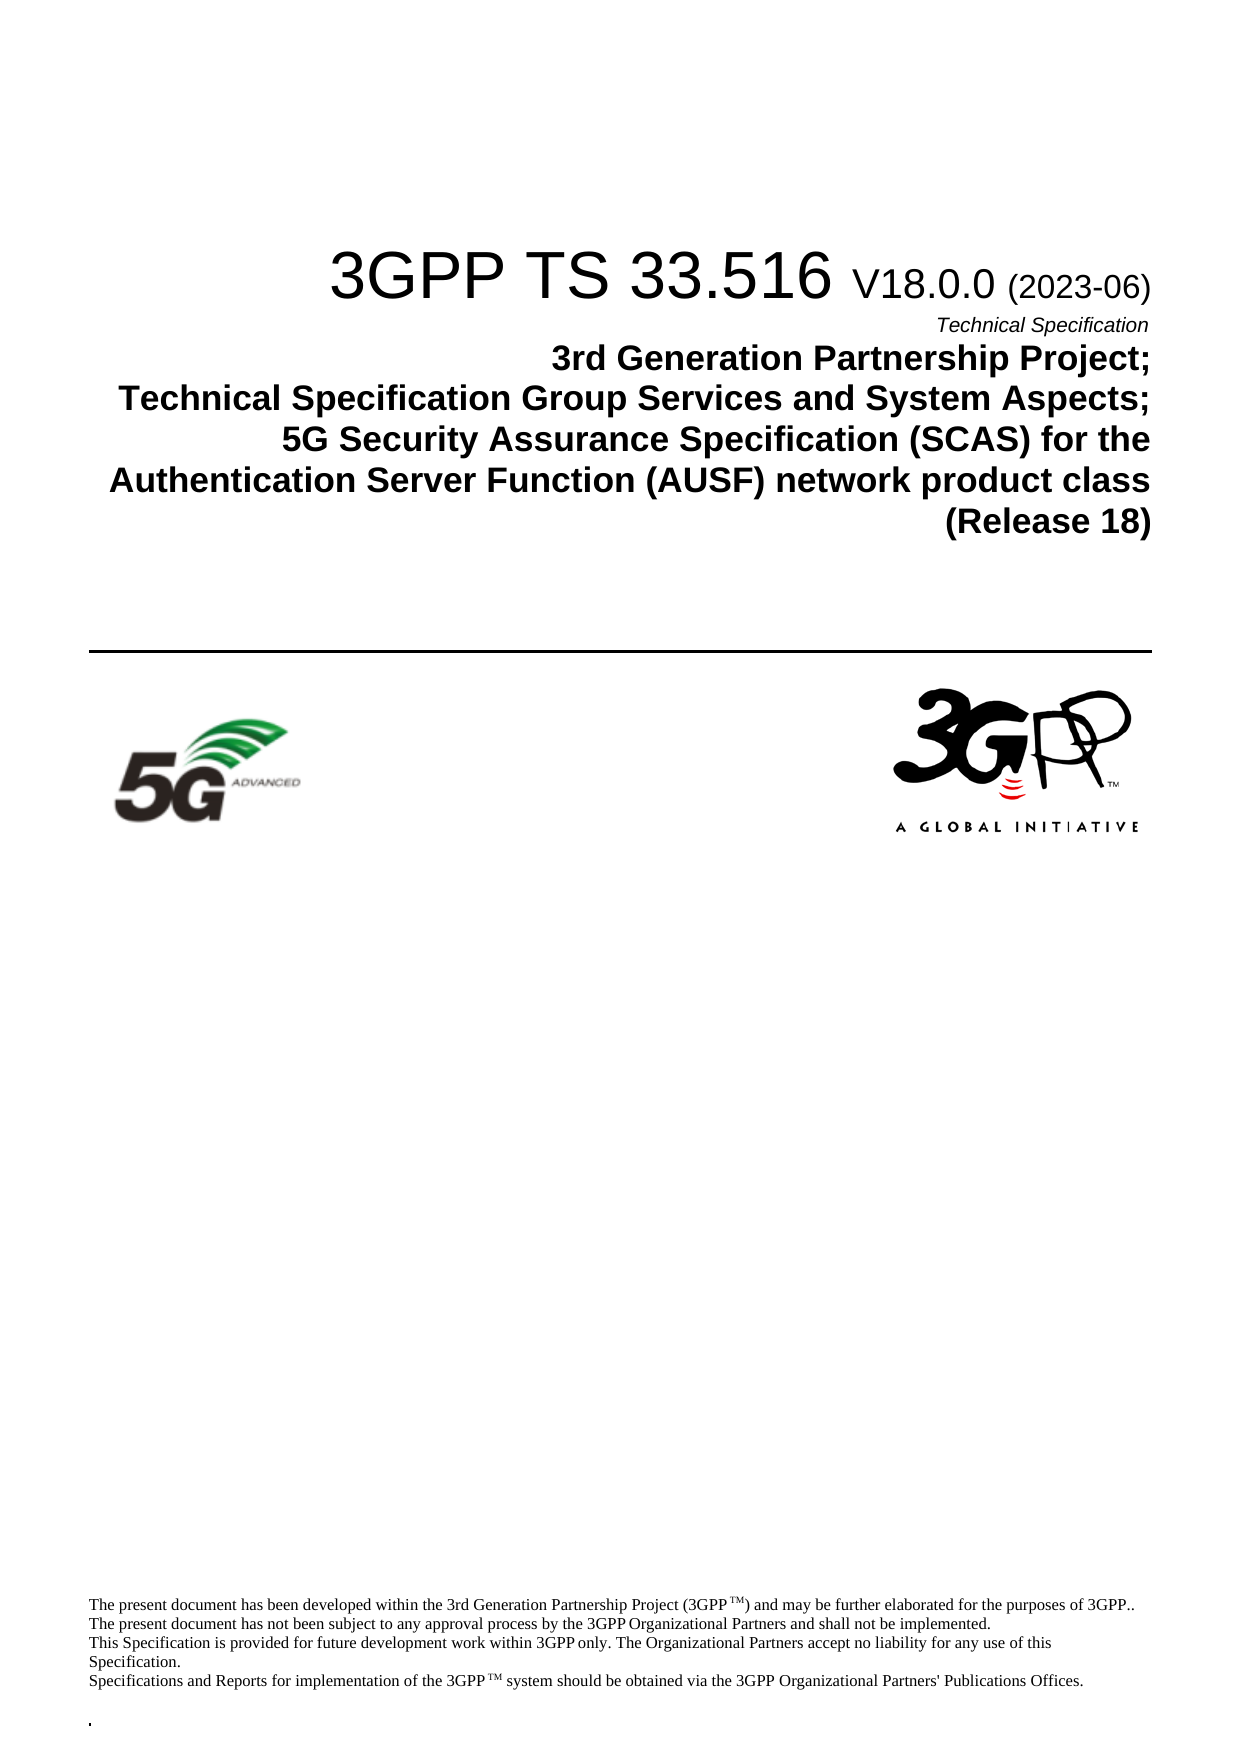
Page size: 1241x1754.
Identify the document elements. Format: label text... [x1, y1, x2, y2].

text 3GPP TS 33.516 V18.0.0 (2023-06) [89, 236, 1152, 313]
text The present document has been developed within the 3rd Generation Partnership Project (3GPP TM) and may be further elaborated for the purposes of 3GPP.. The present document has not been subject to any approval process by the 3GPP Organizational Partners and shall not be implemented. This Specification is provided for future development work within 3GPP only. The Organizational Partners accept no liability for any use of this Specification. Specifications and Reports for implementation of the 3GPP TM system should be obtained via the 3GPP Organizational Partners' Publications Offices. [89, 1594, 1135, 1690]
text 3rd Generation Partnership Project; [89, 337, 1152, 378]
text (Release 18) [89, 500, 1152, 541]
picture [885, 680, 1152, 837]
text Technical Specification Group Services and System Aspects; [89, 378, 1152, 418]
text Technical Specification [89, 313, 1149, 337]
text 5G Security Assurance Specification (SCAS) for the Authentication Server Function (AUSF) network product class [89, 418, 1152, 500]
